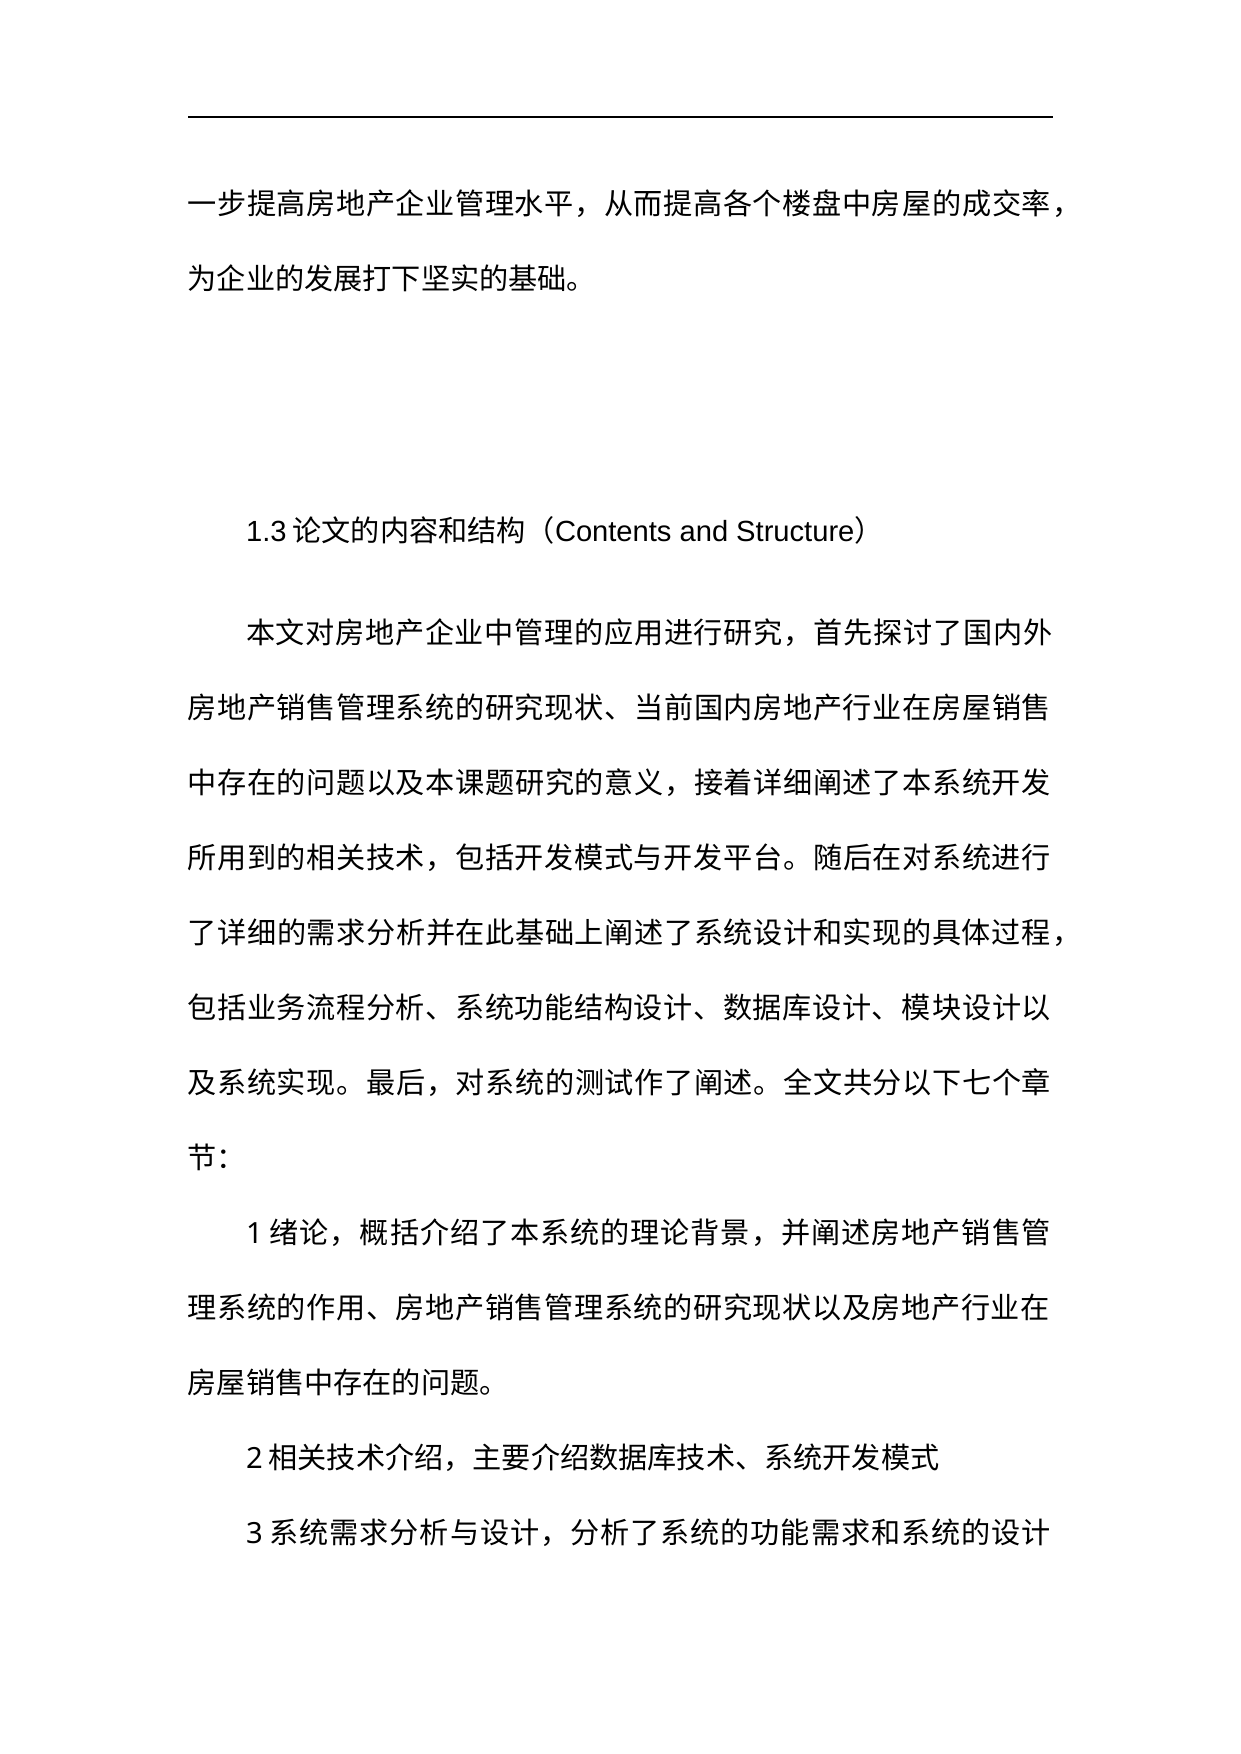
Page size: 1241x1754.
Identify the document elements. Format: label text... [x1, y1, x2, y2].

subtitle 1.3论文的内容和结构（Contents and Structure） [187, 492, 1053, 567]
text 开发的系统让房地产企业可以与客户方便地进行信息交互，进一步提高房地产企业管理水平，从而提高各个楼盘中房屋的成交率，为企业的发展打下坚实的基础。 [187, 164, 1053, 314]
text 本文对房地产企业中管理的应用进行研究，首先探讨了国内外房地产销售管理系统的研究现状、当前国内房地产行业在房屋销售中存在的问题以及本课题研究的意义，接着详细阐述了本系统开发所用到的相关技术，包括开发模式与开发平台。随后在对系统进行了详细的需求分析并在此基础上阐述了系统设计和实现的具体过程，包括业务流程分析、系统功能结构设计、数据库设计、模块设计以及系统实现。最后，对系统的测试作了阐述。全文共分以下七个章节： [187, 594, 1053, 1194]
text 1绪论，概括介绍了本系统的理论背景，并阐述房地产销售管理系统的作用、房地产销售管理系统的研究现状以及房地产行业在房屋销售中存在的问题。 [187, 1194, 1053, 1419]
text 3系统需求分析与设计，分析了系统的功能需求和系统的设计目标，阐述了系统的体系结构，并给出了系统进行销售管理的具体流程，最后叙述了系统采用的开发模式。 [187, 1494, 1053, 1569]
text 2相关技术介绍，主要介绍数据库技术、系统开发模式 [187, 1419, 1053, 1494]
